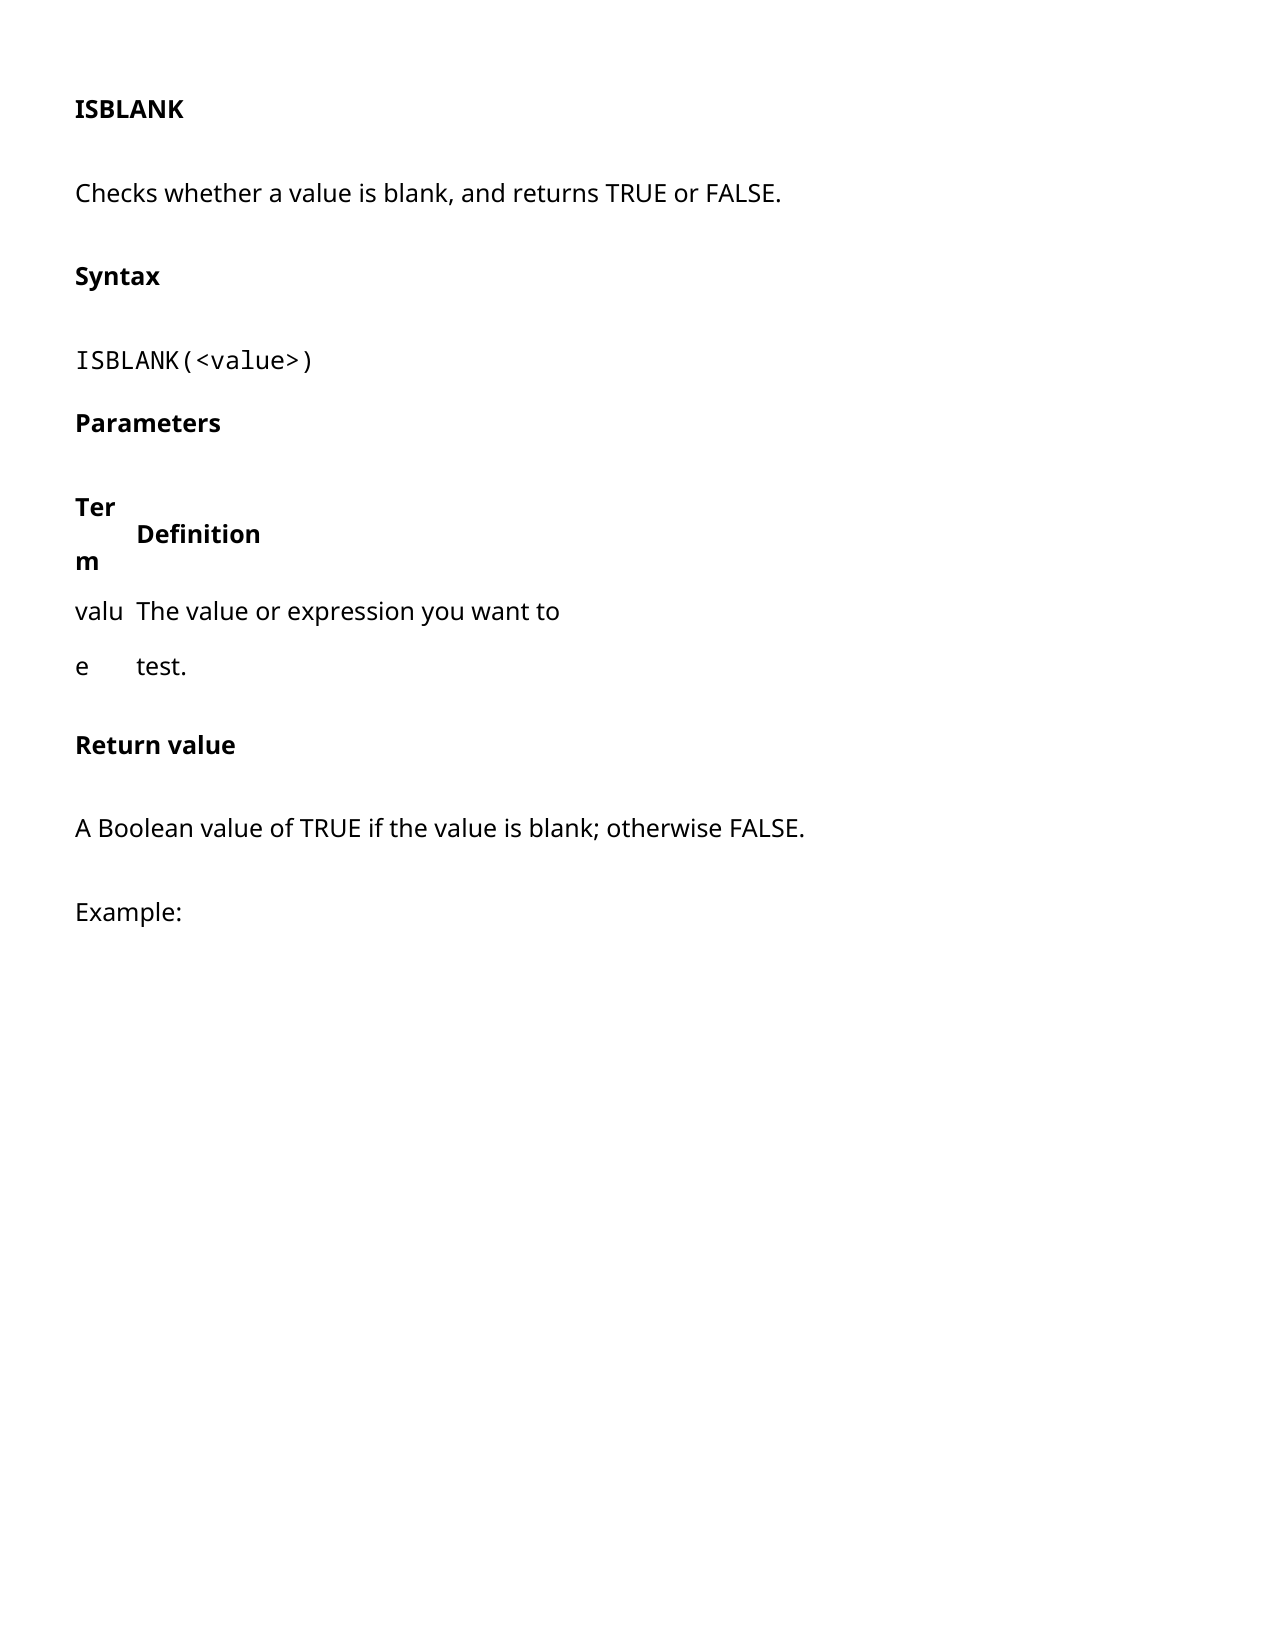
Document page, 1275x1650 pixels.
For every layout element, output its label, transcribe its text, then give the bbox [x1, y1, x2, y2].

table_header Definition [136, 490, 586, 594]
table_cell The value or expression you want to test. [136, 594, 586, 698]
text Parameters [75, 406, 1200, 440]
text Syntax [75, 259, 1200, 293]
table_cell value [75, 594, 136, 698]
text ISBLANK [75, 92, 1200, 126]
text Example: [75, 894, 1200, 929]
text ISBLANK(<value>) [75, 343, 1200, 377]
table_header Term [75, 490, 136, 594]
text Return value [75, 727, 1200, 761]
text A Boolean value of TRUE if the value is blank; otherwise FALSE. [75, 811, 1200, 845]
text Checks whether a value is blank, and returns TRUE or FALSE. [75, 175, 1200, 209]
